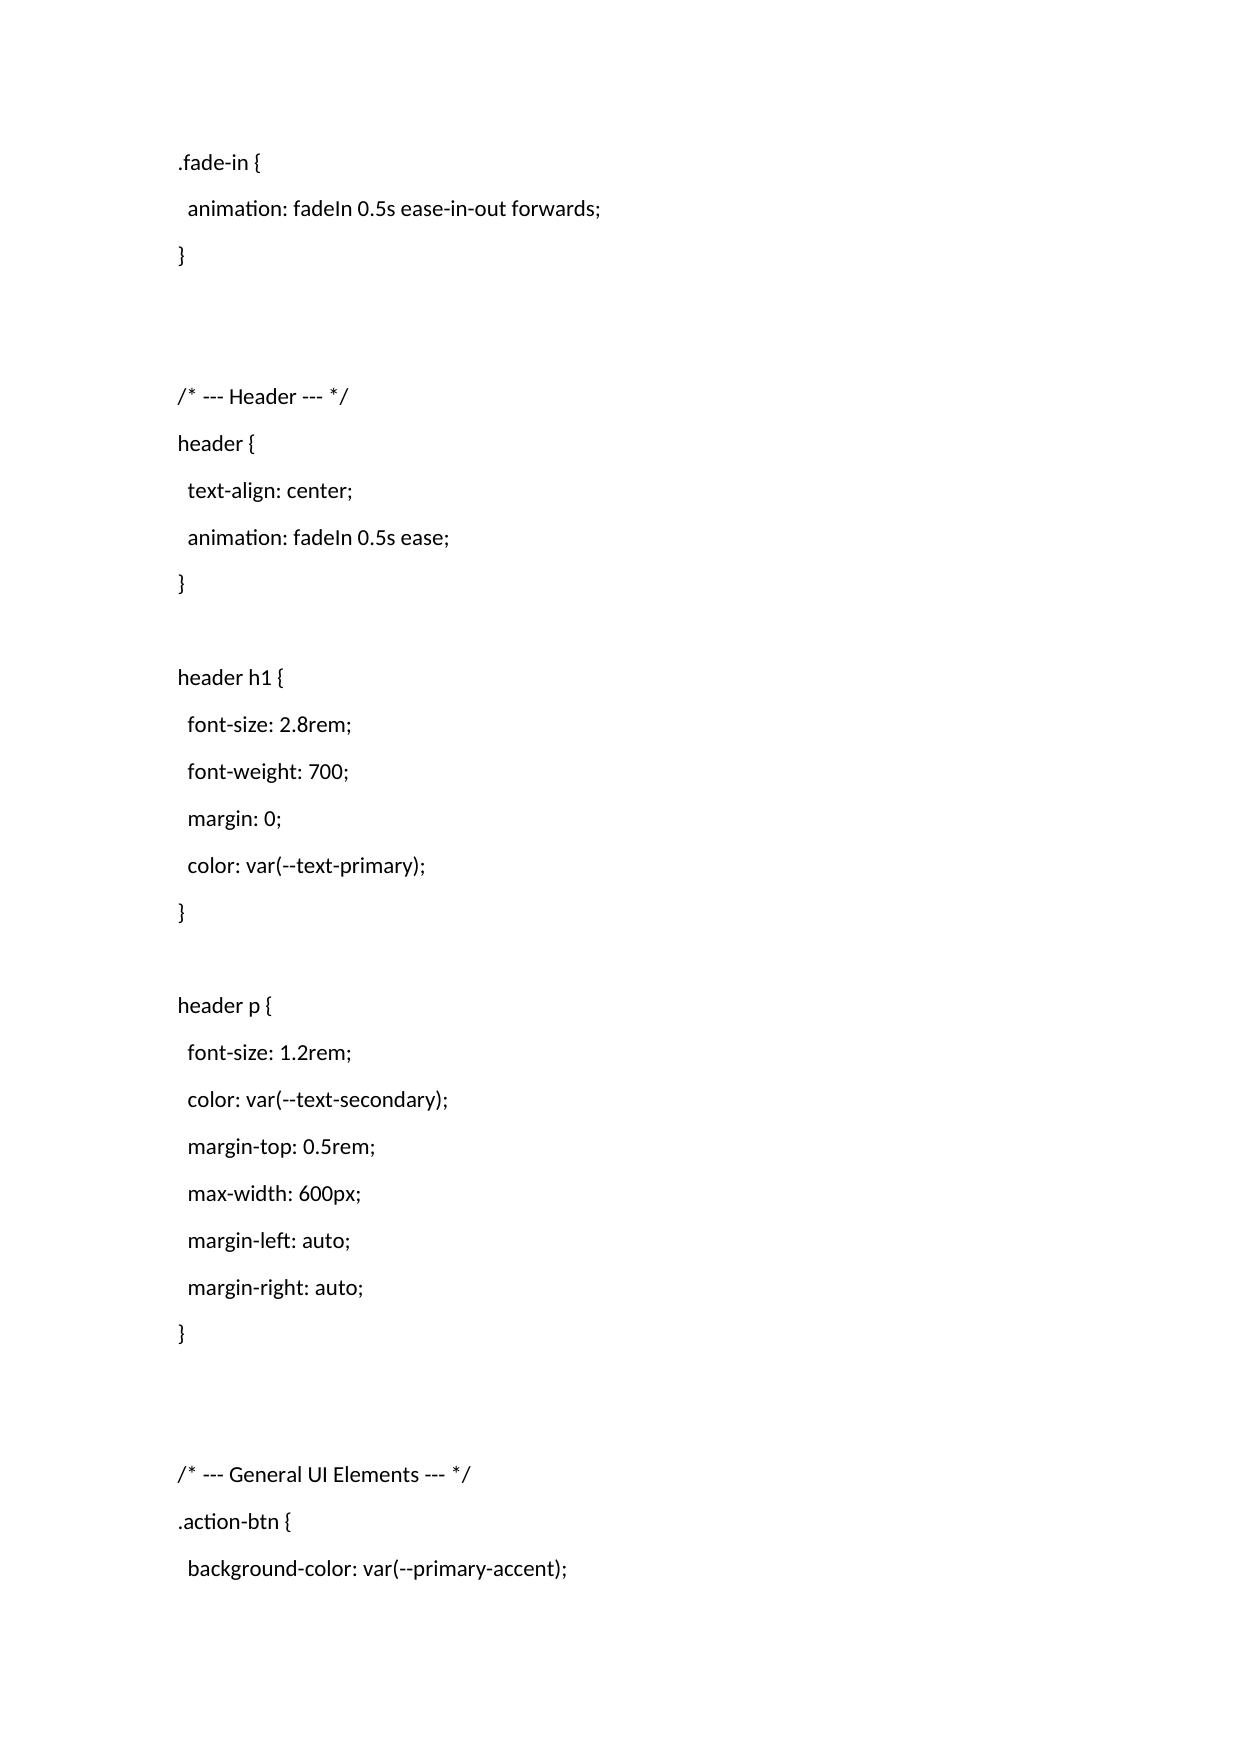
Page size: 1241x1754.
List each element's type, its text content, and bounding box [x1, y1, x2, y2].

text } [177, 241, 1063, 269]
text .action-btn { [177, 1507, 1063, 1535]
text margin: 0; [177, 804, 1063, 832]
text margin-top: 0.5rem; [177, 1132, 1063, 1160]
text header { [177, 429, 1063, 457]
text font-weight: 700; [177, 757, 1063, 785]
text .fade-in { [177, 148, 1063, 176]
text header h1 { [177, 663, 1063, 691]
text max-width: 600px; [177, 1179, 1063, 1207]
text /* --- Header --- */ [177, 382, 1063, 410]
text color: var(--text-secondary); [177, 1085, 1063, 1113]
text text-align: center; [177, 476, 1063, 504]
text } [177, 1319, 1063, 1347]
text header p { [177, 991, 1063, 1019]
text margin-right: auto; [177, 1273, 1063, 1301]
text font-size: 1.2rem; [177, 1038, 1063, 1066]
text /* --- General UI Elements --- */ [177, 1460, 1063, 1488]
text animation: fadeIn 0.5s ease; [177, 523, 1063, 551]
text background-color: var(--primary-accent); [177, 1554, 1063, 1582]
text animation: fadeIn 0.5s ease-in-out forwards; [177, 194, 1063, 222]
text color: var(--text-primary); [177, 851, 1063, 879]
text font-size: 2.8rem; [177, 710, 1063, 738]
text margin-left: auto; [177, 1226, 1063, 1254]
text } [177, 569, 1063, 597]
text } [177, 898, 1063, 926]
